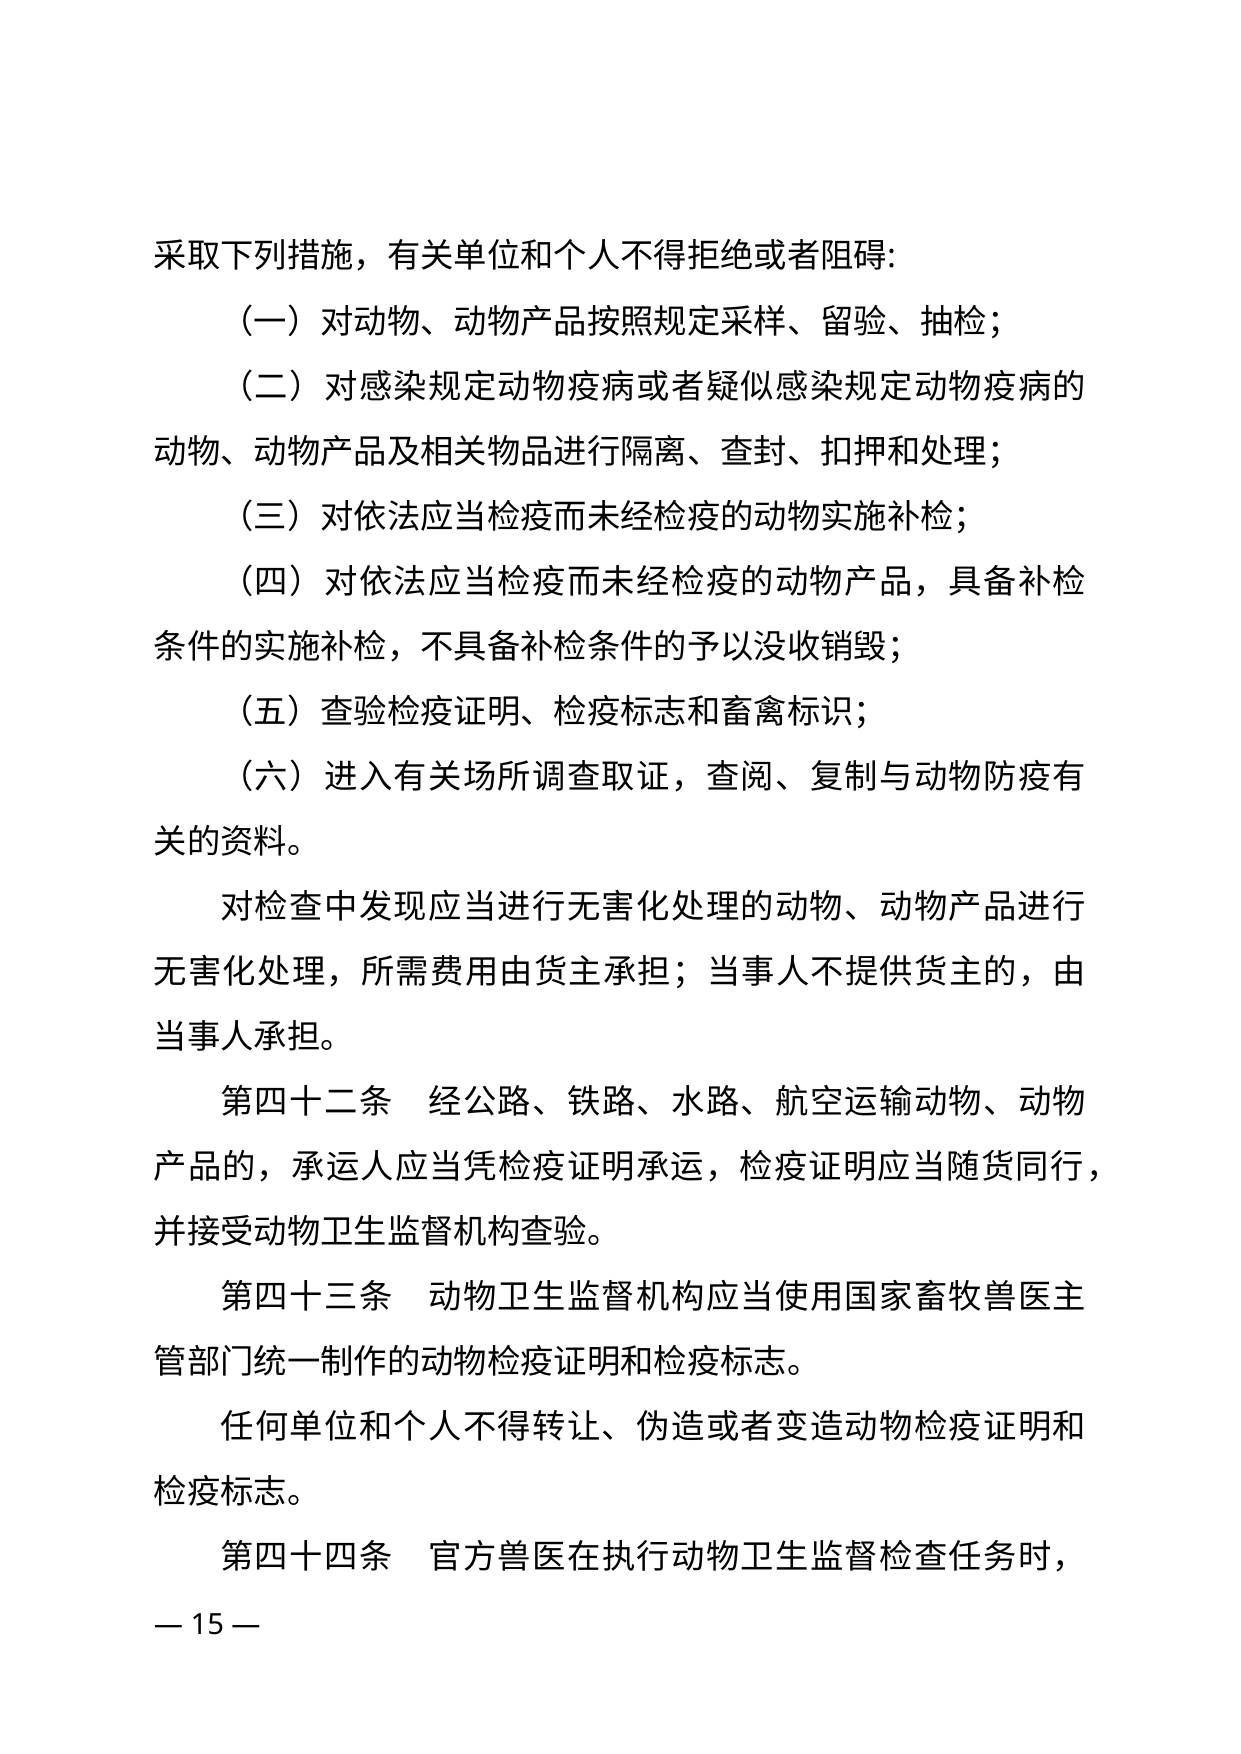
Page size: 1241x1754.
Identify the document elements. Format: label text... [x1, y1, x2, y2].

text （三）对依法应当检疫而未经检疫的动物实施补检； [153, 481, 1087, 546]
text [153, 221, 1087, 286]
text 第四十二条 经公路、铁路、水路、航空运输动物、动物产品的，承运人应当凭检疫证明承运，检疫证明应当随货同行，并接受动物卫生监督机构查验。 [153, 1066, 1087, 1261]
text （四）对依法应当检疫而未经检疫的动物产品，具备补检条件的实施补检，不具备补检条件的予以没收销毁； [153, 546, 1087, 676]
text （一）对动物、动物产品按照规定采样、留验、抽检； [153, 286, 1087, 351]
text （六）进入有关场所调查取证，查阅、复制与动物防疫有关的资料。 [153, 741, 1087, 871]
text 对检查中发现应当进行无害化处理的动物、动物产品进行无害化处理，所需费用由货主承担；当事人不提供货主的，由当事人承担。 [153, 871, 1087, 1066]
text 任何单位和个人不得转让、伪造或者变造动物检疫证明和检疫标志。 [153, 1391, 1087, 1521]
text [153, 1521, 1087, 1586]
text 第四十三条 动物卫生监督机构应当使用国家畜牧兽医主管部门统一制作的动物检疫证明和检疫标志。 [153, 1261, 1087, 1391]
text （二）对感染规定动物疫病或者疑似感染规定动物疫病的动物、动物产品及相关物品进行隔离、查封、扣押和处理； [153, 351, 1087, 481]
text （五）查验检疫证明、检疫标志和畜禽标识； [153, 676, 1087, 741]
